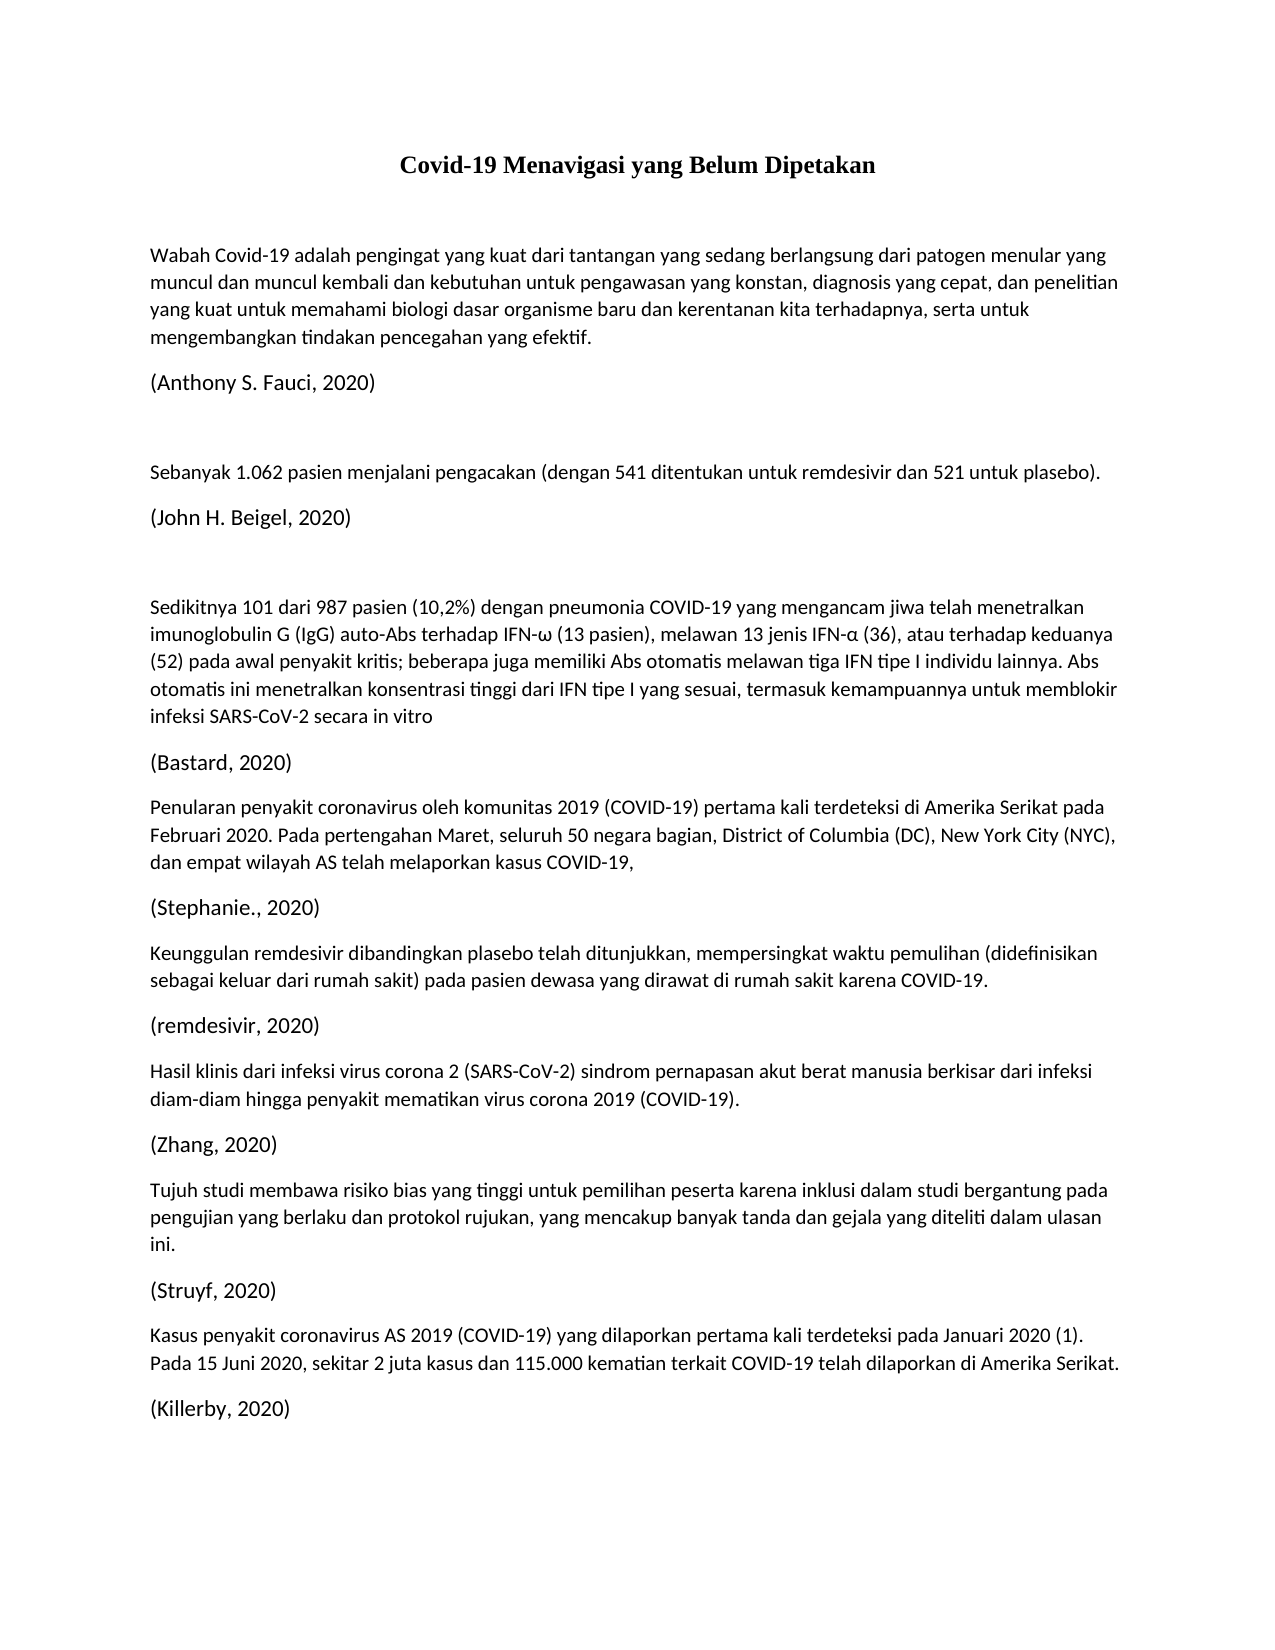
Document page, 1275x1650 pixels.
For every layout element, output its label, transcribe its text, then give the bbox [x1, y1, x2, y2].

text Penularan penyakit coronavirus oleh komunitas 2019 (COVID-19) pertama kali terdeteksi di Amerika Serikat pada Februari 2020. Pada pertengahan Maret, seluruh 50 negara bagian, District of Columbia (DC), New York City (NYC), dan empat wilayah AS telah melaporkan kasus COVID-19, [150, 794, 1125, 875]
text Covid-19 Menavigasi yang Belum Dipetakan [150, 150, 1125, 179]
text Kasus penyakit coronavirus AS 2019 (COVID-19) yang dilaporkan pertama kali terdeteksi pada Januari 2020 (1). Pada 15 Juni 2020, sekitar 2 juta kasus dan 115.000 kematian terkait COVID-19 telah dilaporkan di Amerika Serikat. [150, 1323, 1125, 1375]
text Hasil klinis dari infeksi virus corona 2 (SARS-CoV-2) sindrom pernapasan akut berat manusia berkisar dari infeksi diam-diam hingga penyakit mematikan virus corona 2019 (COVID-19). [150, 1058, 1125, 1111]
text Tujuh studi membawa risiko bias yang tinggi untuk pemilihan peserta karena inklusi dalam studi bergantung pada pengujian yang berlaku dan protokol rujukan, yang mencakup banyak tanda dan gejala yang diteliti dalam ulasan ini. [150, 1177, 1125, 1257]
text Keunggulan remdesivir dibandingkan plasebo telah ditunjukkan, mempersingkat waktu pemulihan (didefinisikan sebagai keluar dari rumah sakit) pada pasien dewasa yang dirawat di rumah sakit karena COVID-19. [150, 940, 1125, 993]
text Sedikitnya 101 dari 987 pasien (10,2%) dengan pneumonia COVID-19 yang mengancam jiwa telah menetralkan imunoglobulin G (IgG) auto-Abs terhadap IFN-ω (13 pasien), melawan 13 jenis IFN-α (36), atau terhadap keduanya (52) pada awal penyakit kritis; beberapa juga memiliki Abs otomatis melawan tiga IFN tipe I individu lainnya. Abs otomatis ini menetralkan konsentrasi tinggi dari IFN tipe I yang sesuai, termasuk kemampuannya untuk memblokir infeksi SARS-CoV-2 secara in vitro [150, 594, 1125, 729]
text Sebanyak 1.062 pasien menjalani pengacakan (dengan 541 ditentukan untuk remdesivir dan 521 untuk plasebo). [150, 459, 1125, 484]
text Wabah Covid-19 adalah pengingat yang kuat dari tantangan yang sedang berlangsung dari patogen menular yang muncul dan muncul kembali dan kebutuhan untuk pengawasan yang konstan, diagnosis yang cepat, dan penelitian yang kuat untuk memahami biologi dasar organisme baru dan kerentanan kita terhadapnya, serta untuk mengembangkan tindakan pencegahan yang efektif. [150, 242, 1125, 349]
